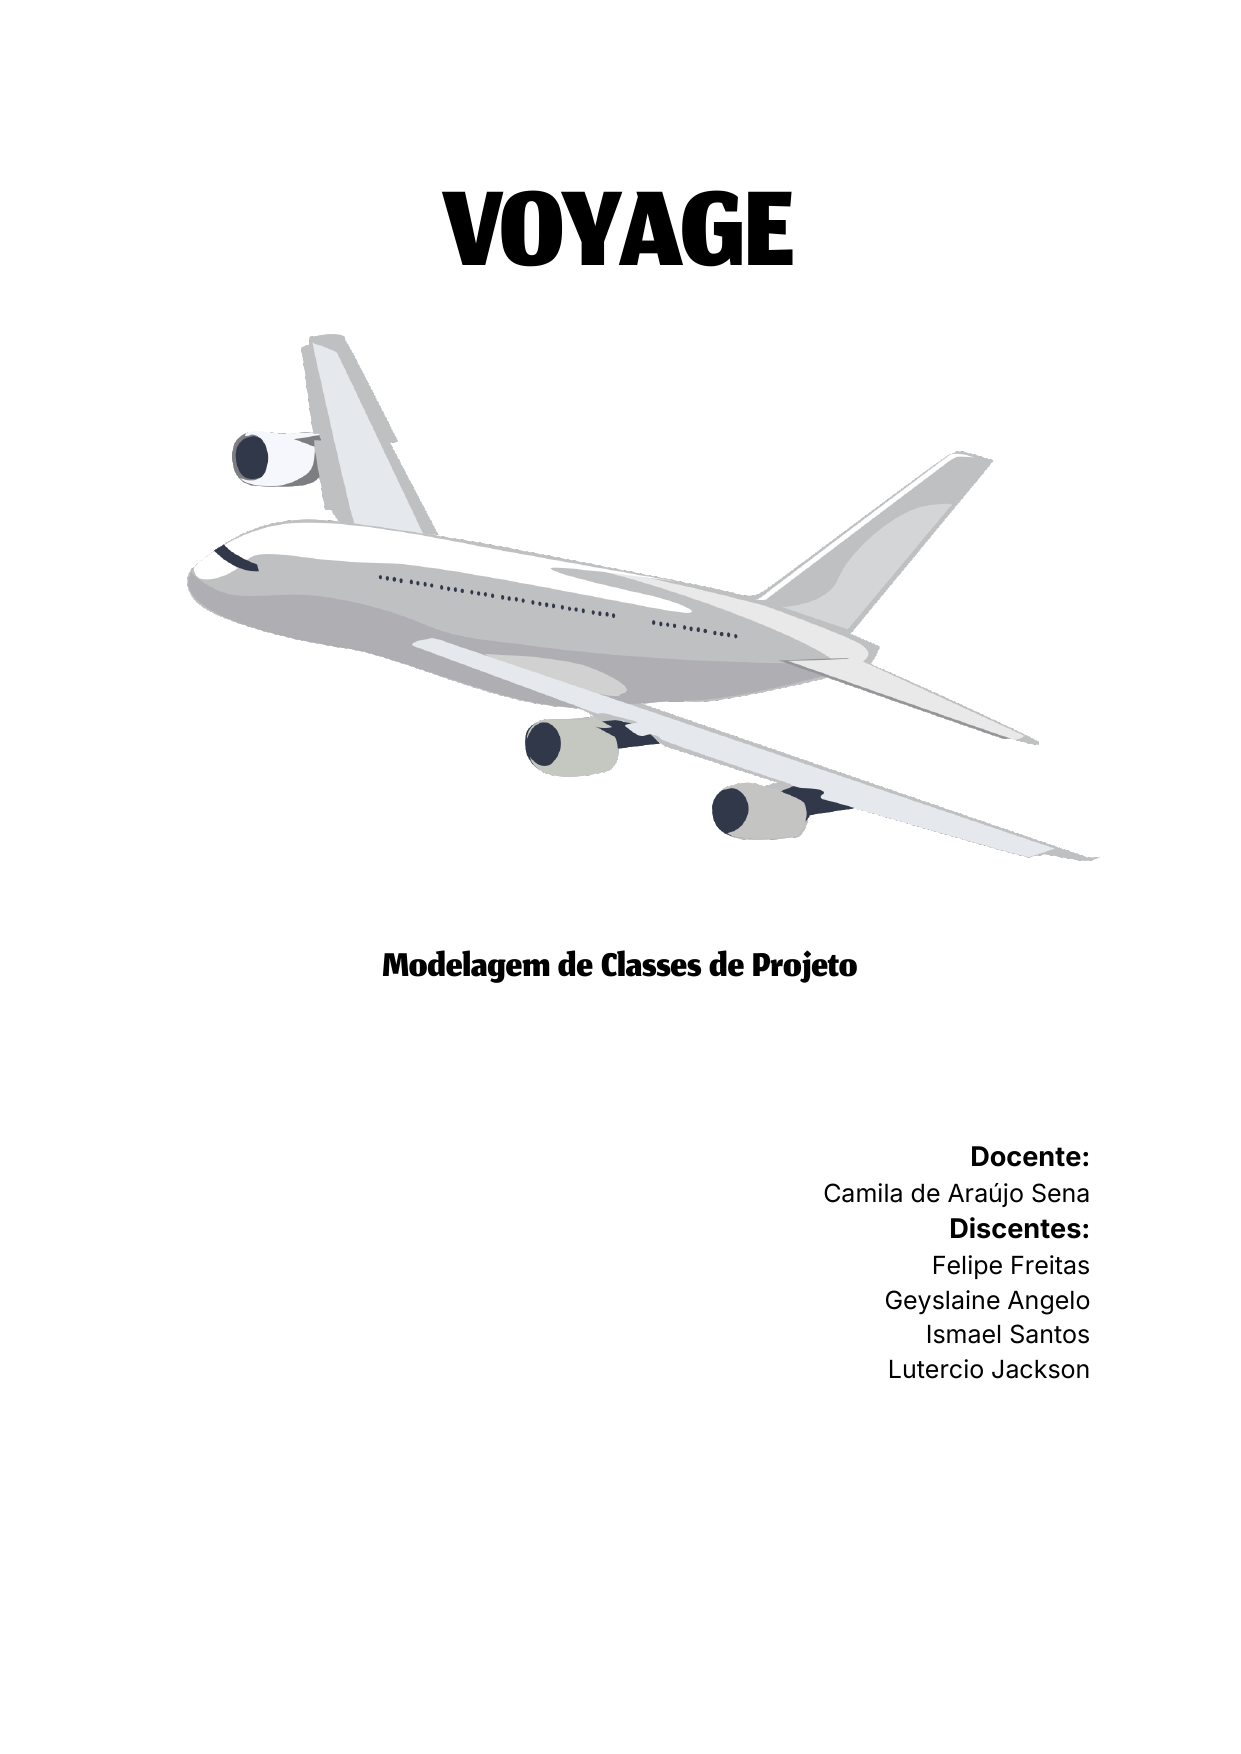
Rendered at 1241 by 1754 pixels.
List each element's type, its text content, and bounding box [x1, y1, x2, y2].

text Geyslaine Angelo [150, 1285, 1090, 1315]
text Modelagem de Classes de Projeto [150, 941, 1090, 999]
text Felipe Freitas [150, 1250, 1090, 1281]
text Ismael Santos [150, 1320, 1090, 1350]
text Docente: [150, 1140, 1090, 1173]
text Discentes: [150, 1213, 1090, 1245]
text VOYAGE [150, 150, 1090, 337]
text Lutercio Jackson [150, 1354, 1090, 1384]
text Camila de Araújo Sena [150, 1178, 1090, 1208]
picture [168, 325, 1109, 870]
